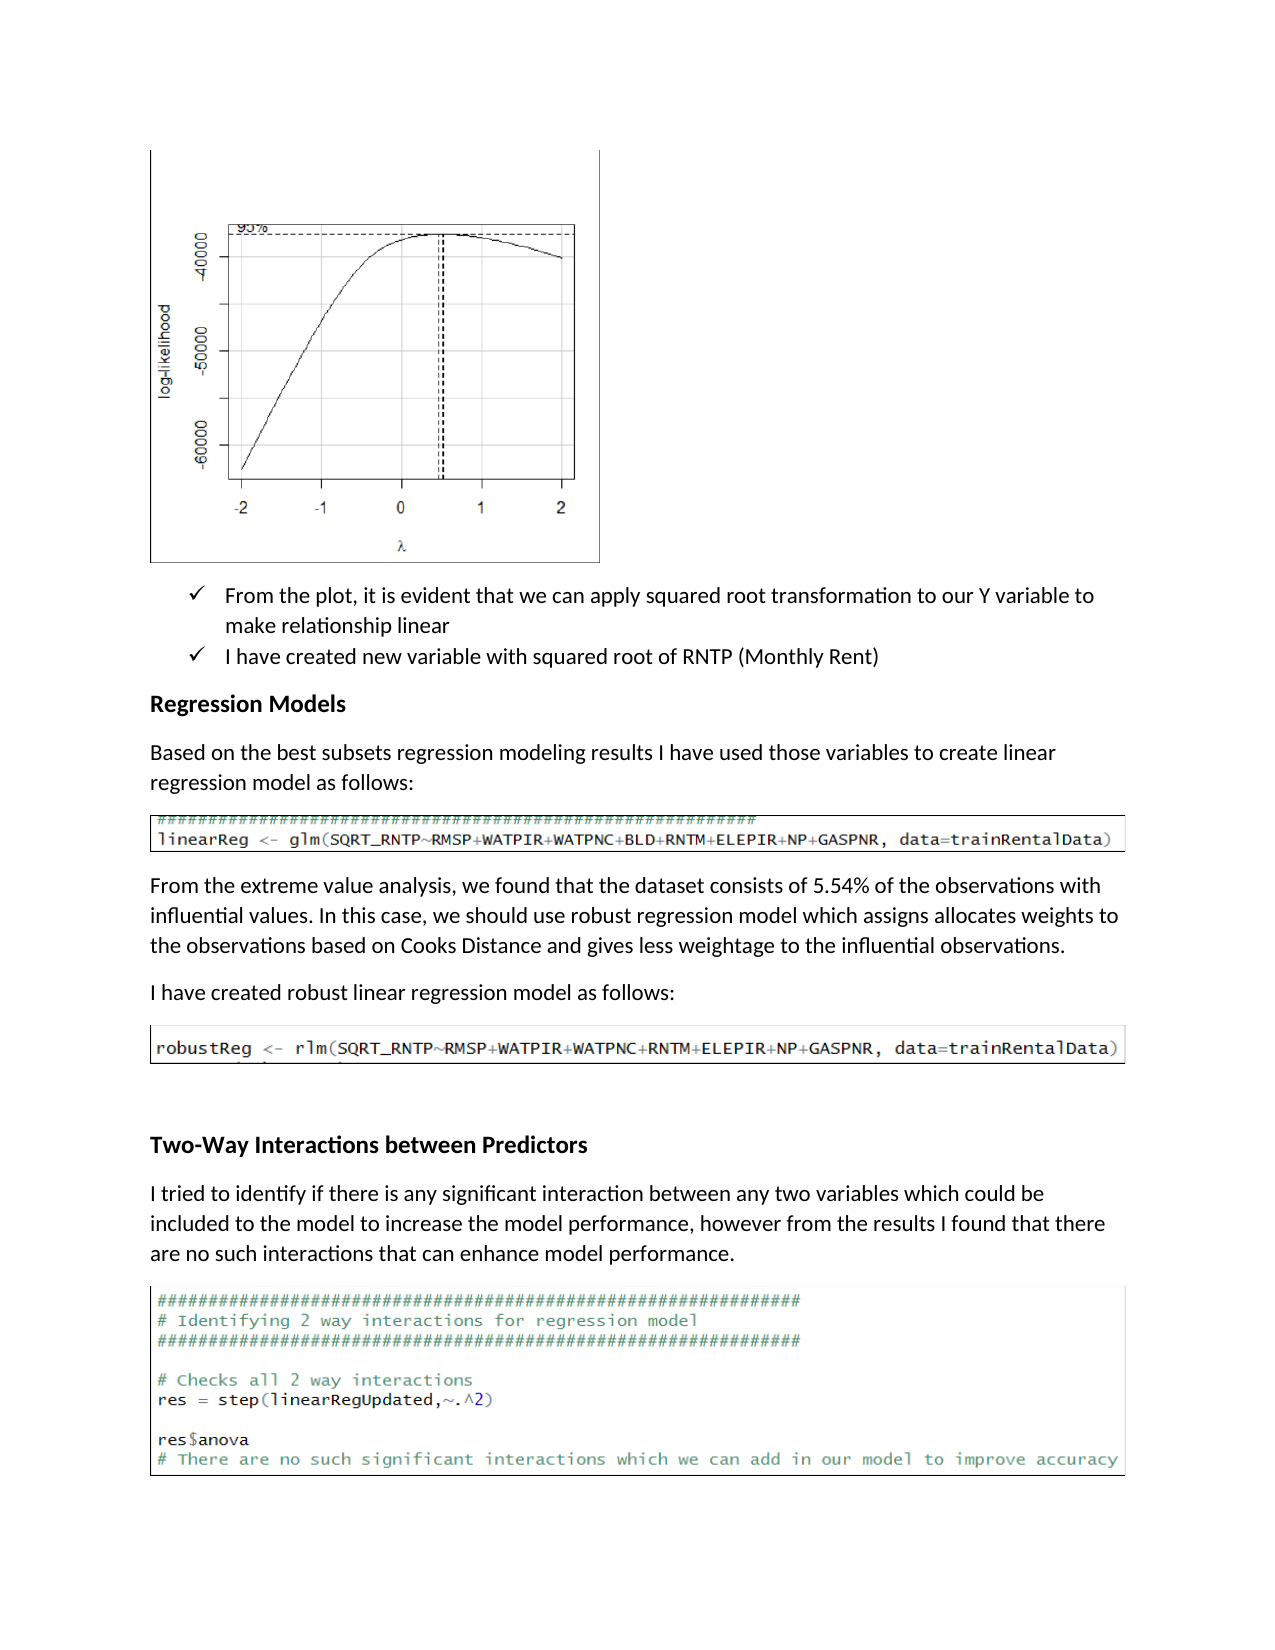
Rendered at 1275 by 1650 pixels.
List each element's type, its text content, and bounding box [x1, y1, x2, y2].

text I tried to identify if there is any significant interaction between any two variables which could be included to the model to increase the model performance, however from the results I found that there are no such interactions that can enhance model performance. [150, 1179, 1125, 1267]
text From the extreme value analysis, we found that the dataset consists of 5.54% of the observations with influential values. In this case, we should use robust regression model which assigns allocates weights to the observations based on Cooks Distance and gives less weightage to the influential observations. [150, 871, 1125, 959]
list I have created new variable with squared root of RNTP (Monthly Rent) [187, 642, 1125, 670]
list From the plot, it is evident that we can apply squared root transformation to our Y variable to make relationship linear [187, 581, 1125, 639]
picture [150, 815, 1125, 852]
subtitle Two-Way Interactions between Predictors [150, 1129, 1125, 1160]
picture [150, 1286, 1125, 1476]
text I have created robust linear regression model as follows: [150, 978, 1125, 1006]
subtitle Regression Models [150, 689, 1125, 719]
picture [150, 150, 600, 563]
text Based on the best subsets regression modeling results I have used those variables to create linear regression model as follows: [150, 738, 1125, 796]
picture [150, 1025, 1125, 1064]
